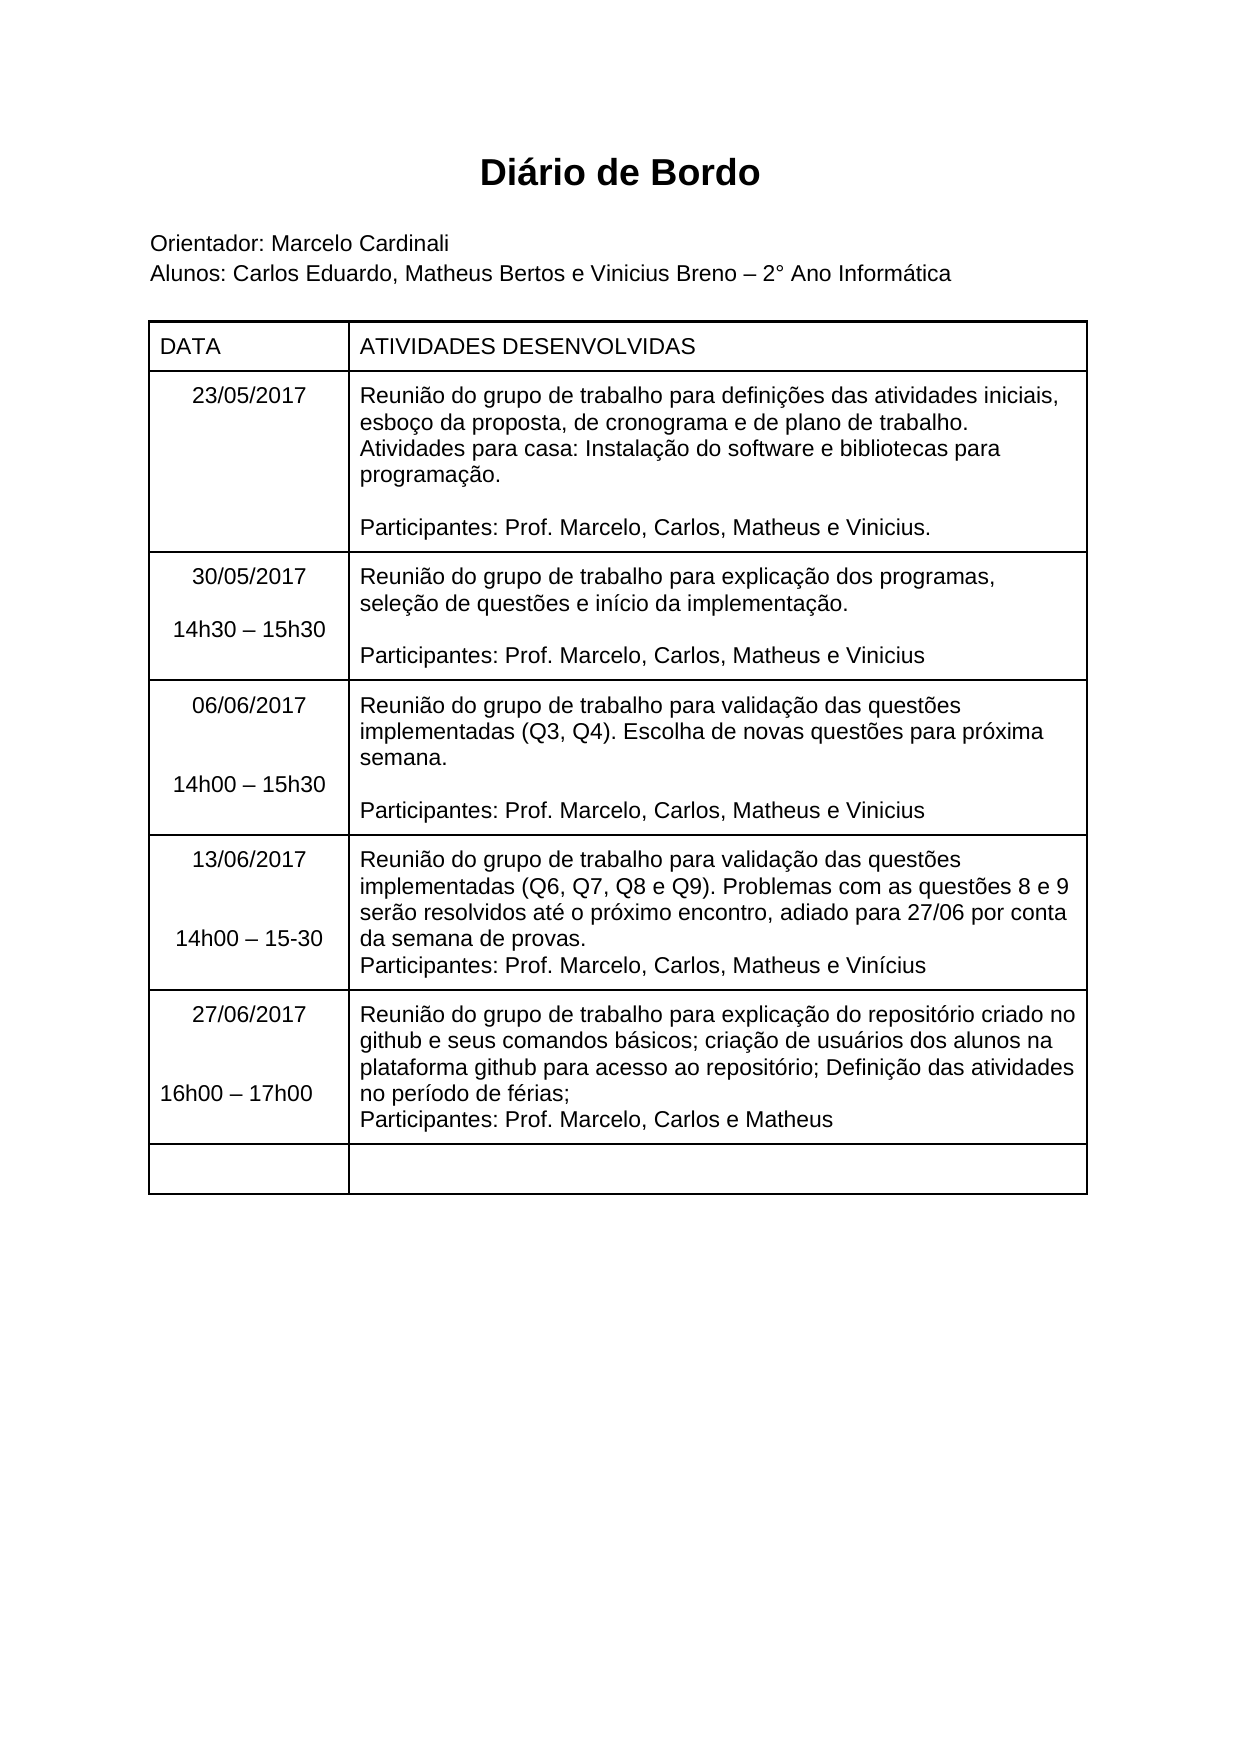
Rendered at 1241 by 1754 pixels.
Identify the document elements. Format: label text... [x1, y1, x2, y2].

table_cell 06/06/2017 14h00 – 15h30 [150, 681, 348, 834]
table_cell [150, 1145, 348, 1192]
table_cell 23/05/2017 [150, 372, 348, 551]
table_cell Reunião do grupo de trabalho para explicação do repositório criado no github e seus comandos básicos; criação de usuários dos alunos na plataforma github para acesso ao repositório; Definição das atividades no período de férias; Participantes: Prof. Marcelo, Carlos e Matheus [350, 991, 1086, 1143]
table_cell Reunião do grupo de trabalho para validação das questões implementadas (Q6, Q7, Q8 e Q9). Problemas com as questões 8 e 9 serão resolvidos até o próximo encontro, adiado para 27/06 por conta da semana de provas. Participantes: Prof. Marcelo, Carlos, Matheus e Vinícius [350, 836, 1086, 988]
table_header DATA [150, 323, 348, 370]
table_cell Reunião do grupo de trabalho para definições das atividades iniciais, esboço da proposta, de cronograma e de plano de trabalho. Atividades para casa: Instalação do software e bibliotecas para programação. Participantes: Prof. Marcelo, Carlos, Matheus e Vinicius. [350, 372, 1086, 551]
table_header ATIVIDADES DESENVOLVIDAS [350, 323, 1086, 370]
text Alunos: Carlos Eduardo, Matheus Bertos e Vinicius Breno – 2° Ano Informática [150, 260, 1090, 286]
text Orientador: Marcelo Cardinali [150, 230, 1090, 256]
table_cell [350, 1145, 1086, 1192]
table_cell 27/06/2017 16h00 – 17h00 [150, 991, 348, 1143]
table_cell 30/05/2017 14h30 – 15h30 [150, 553, 348, 679]
table_cell 13/06/2017 14h00 – 15-30 [150, 836, 348, 988]
table_cell Reunião do grupo de trabalho para explicação dos programas, seleção de questões e início da implementação. Participantes: Prof. Marcelo, Carlos, Matheus e Vinicius [350, 553, 1086, 679]
table_cell Reunião do grupo de trabalho para validação das questões implementadas (Q3, Q4). Escolha de novas questões para próxima semana. Participantes: Prof. Marcelo, Carlos, Matheus e Vinicius [350, 681, 1086, 834]
text Diário de Bordo [150, 150, 1090, 193]
